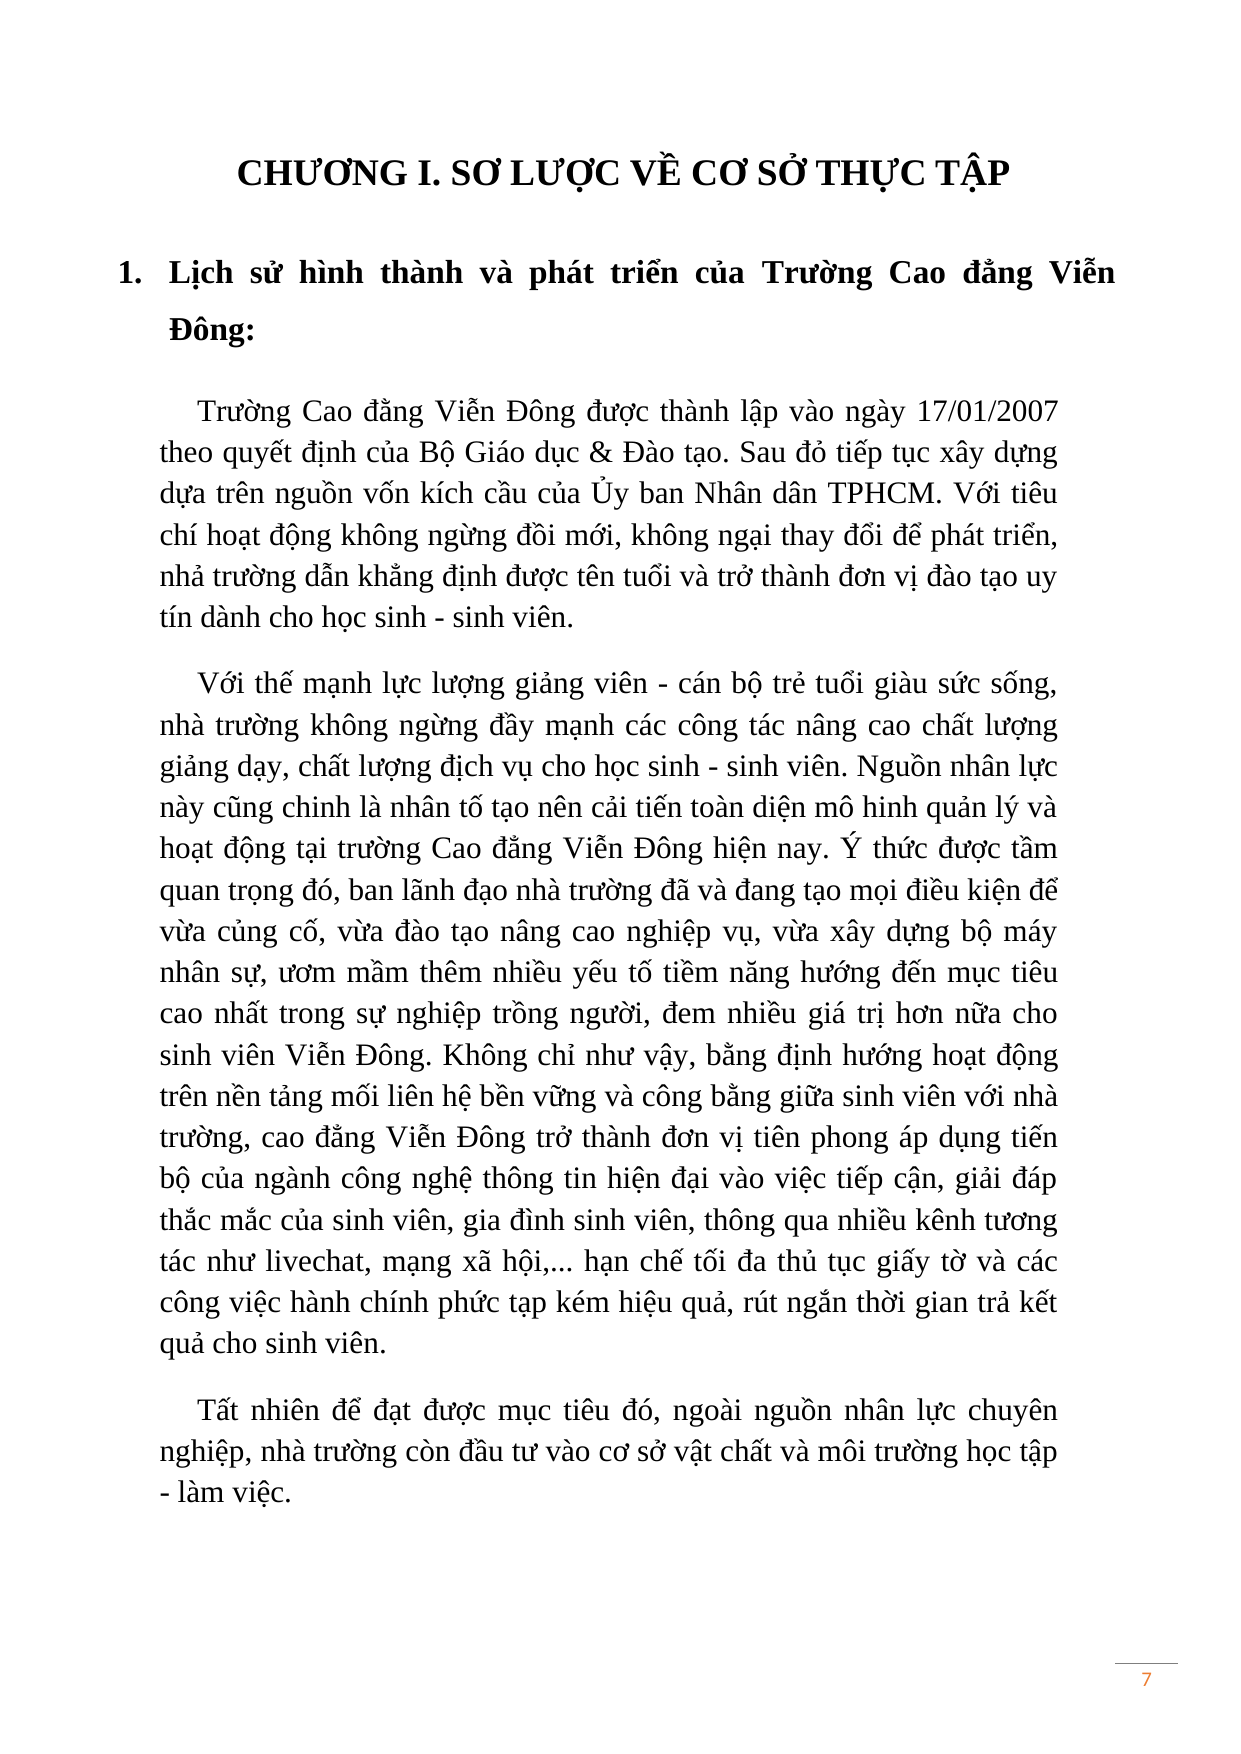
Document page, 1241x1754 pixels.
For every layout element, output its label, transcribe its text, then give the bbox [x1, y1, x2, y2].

subtitle CHƯƠNG I. SƠ LƯỢC VỀ CƠ SỞ THỰC TẬP [187, 150, 1059, 193]
text Với thế mạnh lực lượng giảng viên - cán bộ trẻ tuổi giàu sức sống, nhà trường không ngừng đầy mạnh các công tác nâng cao chất lượng giảng dạy, chất lượng địch vụ cho học sinh - sinh viên. Nguồn nhân lực này cũng chinh là nhân tố tạo nên cải tiến toàn diện mô hinh quản lý và hoạt động tại trường Cao đẳng Viễn Đông hiện nay. Ý thức được tầm quan trọng đó, ban lãnh đạo nhà trường đã và đang tạo mọi điều kiện để vừa củng cố, vừa đào tạo nâng cao nghiệp vụ, vừa xây dựng bộ máy nhân sự, ươm mầm thêm nhiều yếu tố tiềm năng hướng đến mục tiêu cao nhất trong sự nghiệp trồng người, đem nhiều giá trị hơn nữa cho sinh viên Viễn Đông. Không chỉ như vậy, bằng định hướng hoạt động trên nền tảng mối liên hệ bền vững và công bằng giữa sinh viên với nhà trường, cao đẳng Viễn Đông trở thành đơn vị tiên phong áp dụng tiến bộ của ngành công nghệ thông tin hiện đại vào việc tiếp cận, giải đáp thắc mắc của sinh viên, gia đình sinh viên, thông qua nhiều kênh tương tác như livechat, mạng xã hội,... hạn chế tối đa thủ tục giấy tờ và các công việc hành chính phức tạp kém hiệu quả, rút ngắn thời gian trả kết quả cho sinh viên. [159, 665, 1059, 1361]
subtitle Lịch sử hình thành và phát triển của Trường Cao đẳng Viễn Đông: [117, 252, 1116, 348]
text Tất nhiên để đạt được mục tiêu đó, ngoài nguồn nhân lực chuyên nghiệp, nhà trường còn đầu tư vào cơ sở vật chất và môi trường học tập - làm việc. [159, 1391, 1059, 1509]
text Trường Cao đằng Viễn Đông được thành lập vào ngày 17/01/2007 theo quyết định của Bộ Giáo dục & Đào tạo. Sau đỏ tiếp tục xây dựng dựa trên nguồn vốn kích cầu của Ủy ban Nhân dân TPHCM. Với tiêu chí hoạt động không ngừng đồi mới, không ngại thay đổi để phát triển, nhả trường dẫn khẳng định được tên tuổi và trở thành đơn vị đào tạo uy tín dành cho học sinh - sinh viên. [159, 392, 1059, 634]
